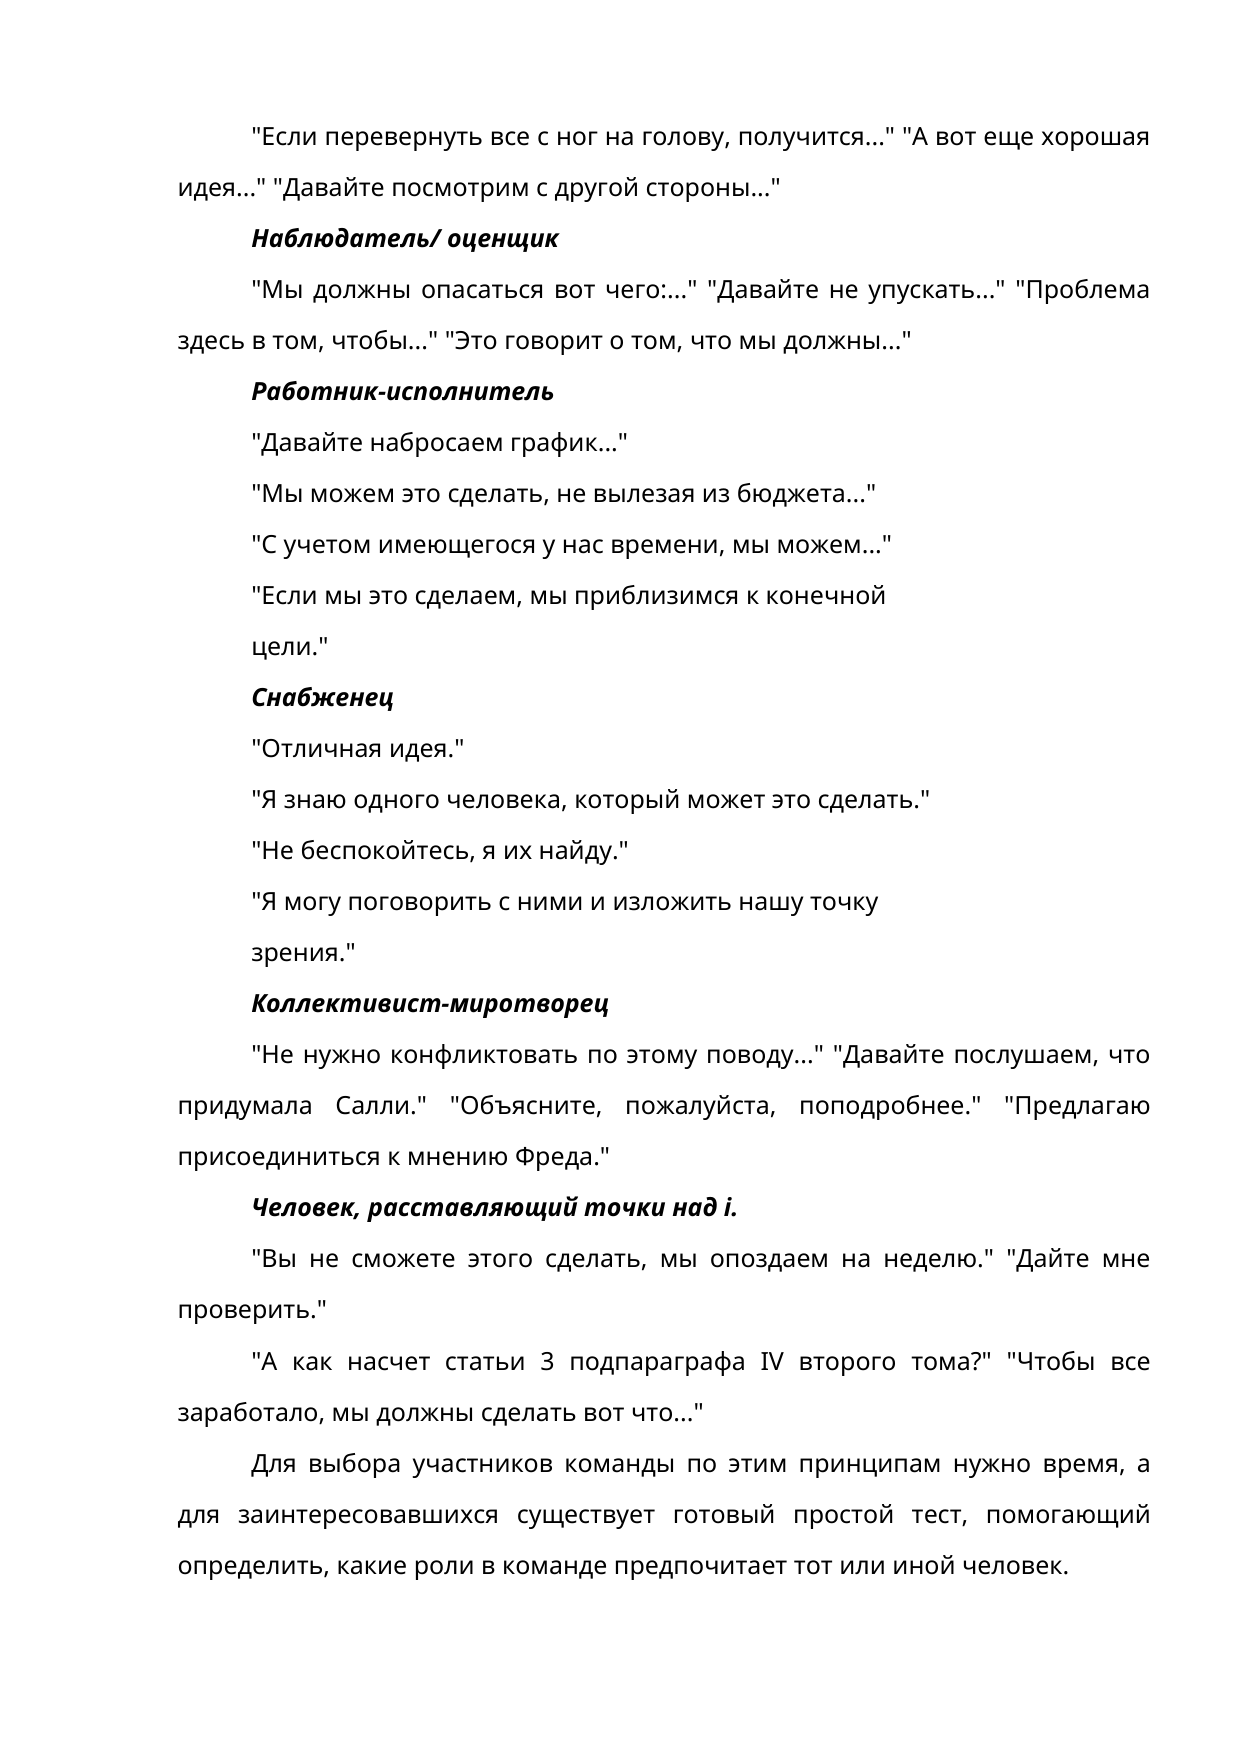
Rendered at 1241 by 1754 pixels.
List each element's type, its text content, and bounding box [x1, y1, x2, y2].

text Для выбора участников команды по этим принципам нужно время, а для заинтересовавшихся существует готовый простой тест, помогающий определить, какие роли в команде предпочитает тот или иной человек. [177, 1445, 1152, 1581]
text Наблюдатель/ оценщик [177, 220, 1152, 254]
text зрения." [177, 935, 1152, 969]
text "Если перевернуть все с ног на голову, получится..." "А вот еще хорошая идея..." "Давайте посмотрим с другой стороны..." [177, 118, 1152, 203]
text Снабженец [177, 679, 1152, 714]
text "Давайте набросаем график..." [177, 424, 1152, 458]
text "Не нужно конфликтовать по этому поводу..." "Давайте послушаем, что придумала Салли." "Объясните, пожалуйста, поподробнее." "Предлагаю присоединиться к мнению Фреда." [177, 1037, 1152, 1173]
text "Я знаю одного человека, который может это сделать." [177, 782, 1152, 816]
text "Мы должны опасаться вот чего:..." "Давайте не упускать..." "Проблема здесь в том, чтобы..." "Это говорит о том, что мы должны..." [177, 271, 1152, 356]
text "Мы можем это сделать, не вылезая из бюджета..." [177, 475, 1152, 509]
text "Вы не сможете этого сделать, мы опоздаем на неделю." "Дайте мне проверить." [177, 1241, 1152, 1326]
text "Если мы это сделаем, мы приблизимся к конечной [177, 577, 1152, 612]
text "Не беспокойтесь, я их найду." [177, 833, 1152, 867]
text Человек, расставляющий точки над i. [177, 1190, 1152, 1224]
text Работник-исполнитель [177, 373, 1152, 407]
text цели." [177, 628, 1152, 663]
text "С учетом имеющегося у нас времени, мы можем..." [177, 526, 1152, 561]
text "Я могу поговорить с ними и изложить нашу точку [177, 884, 1152, 918]
text "А как насчет статьи 3 подпараграфа IV второго тома?" "Чтобы все заработало, мы должны сделать вот что..." [177, 1343, 1152, 1428]
text "Отличная идея." [177, 731, 1152, 765]
text Коллективист-миротворец [177, 986, 1152, 1020]
